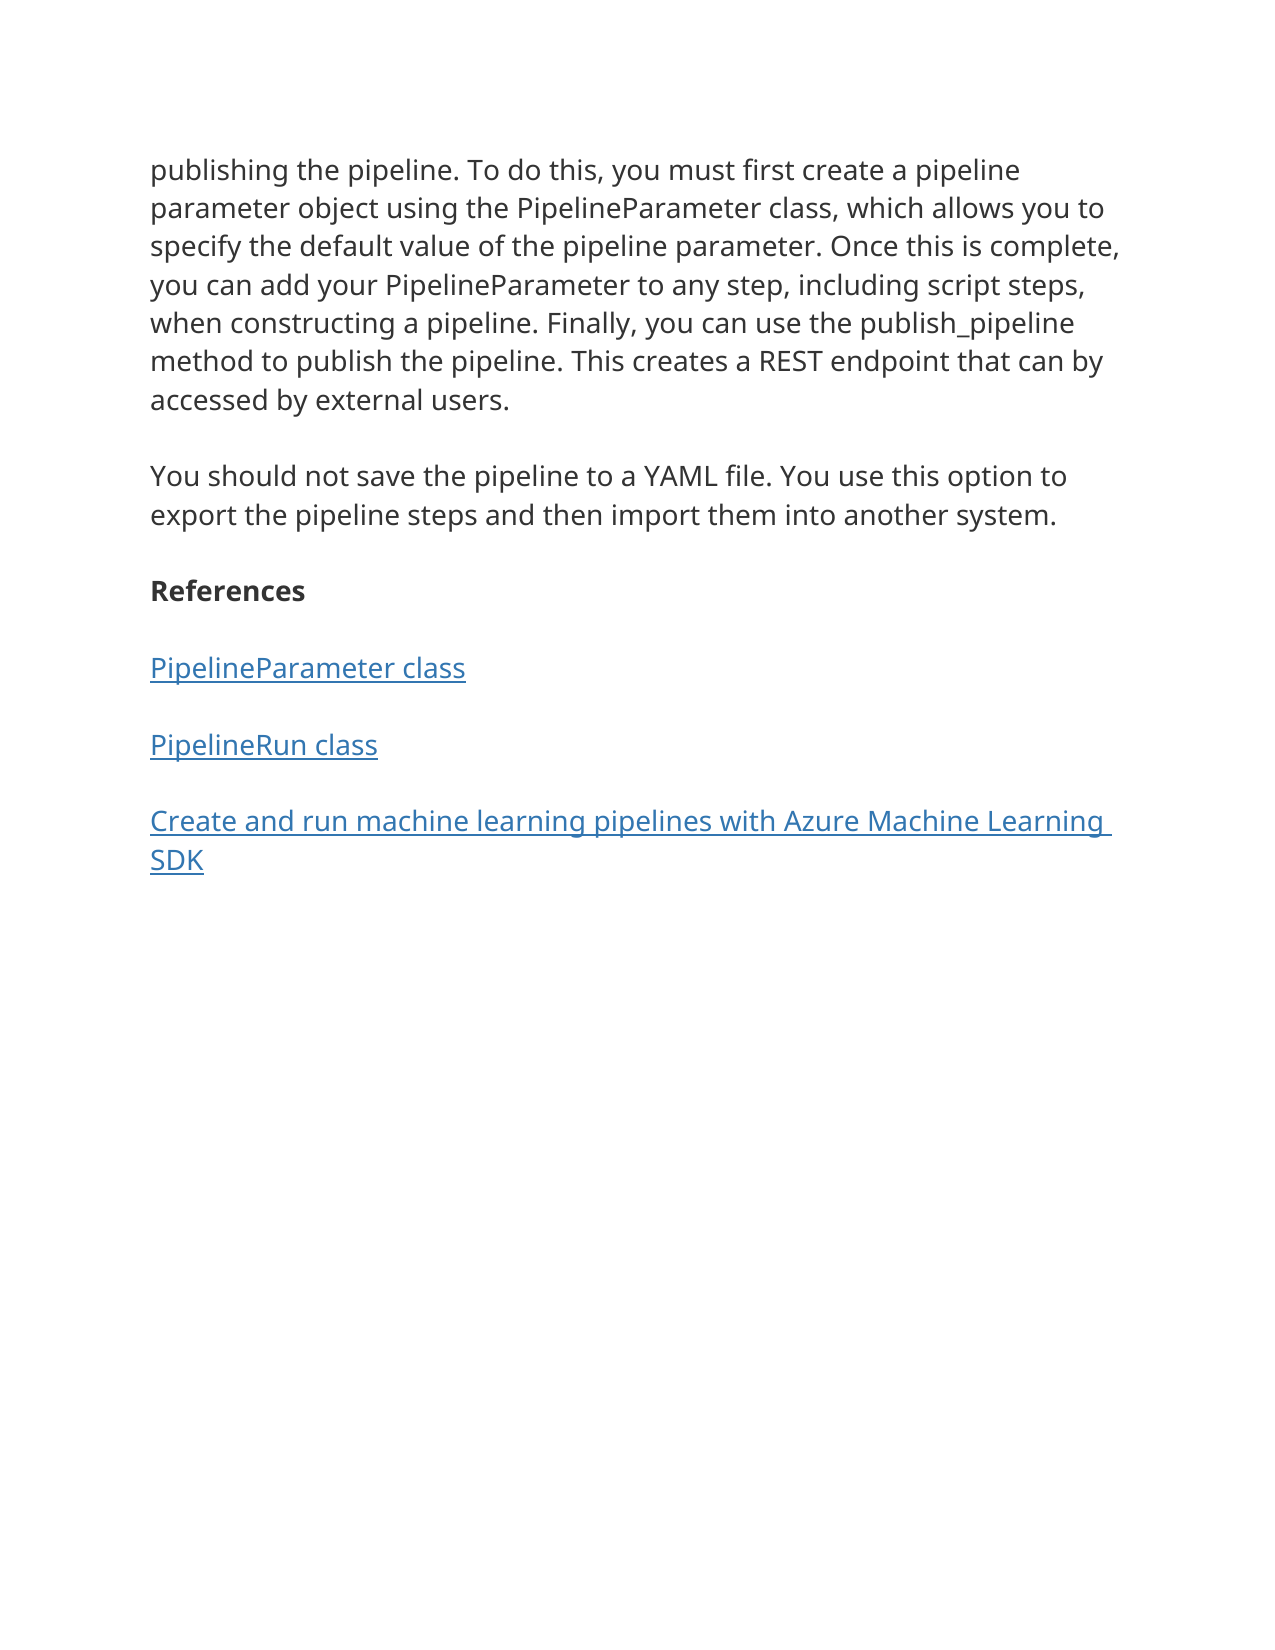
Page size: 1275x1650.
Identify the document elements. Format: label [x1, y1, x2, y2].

text [150, 150, 1125, 878]
